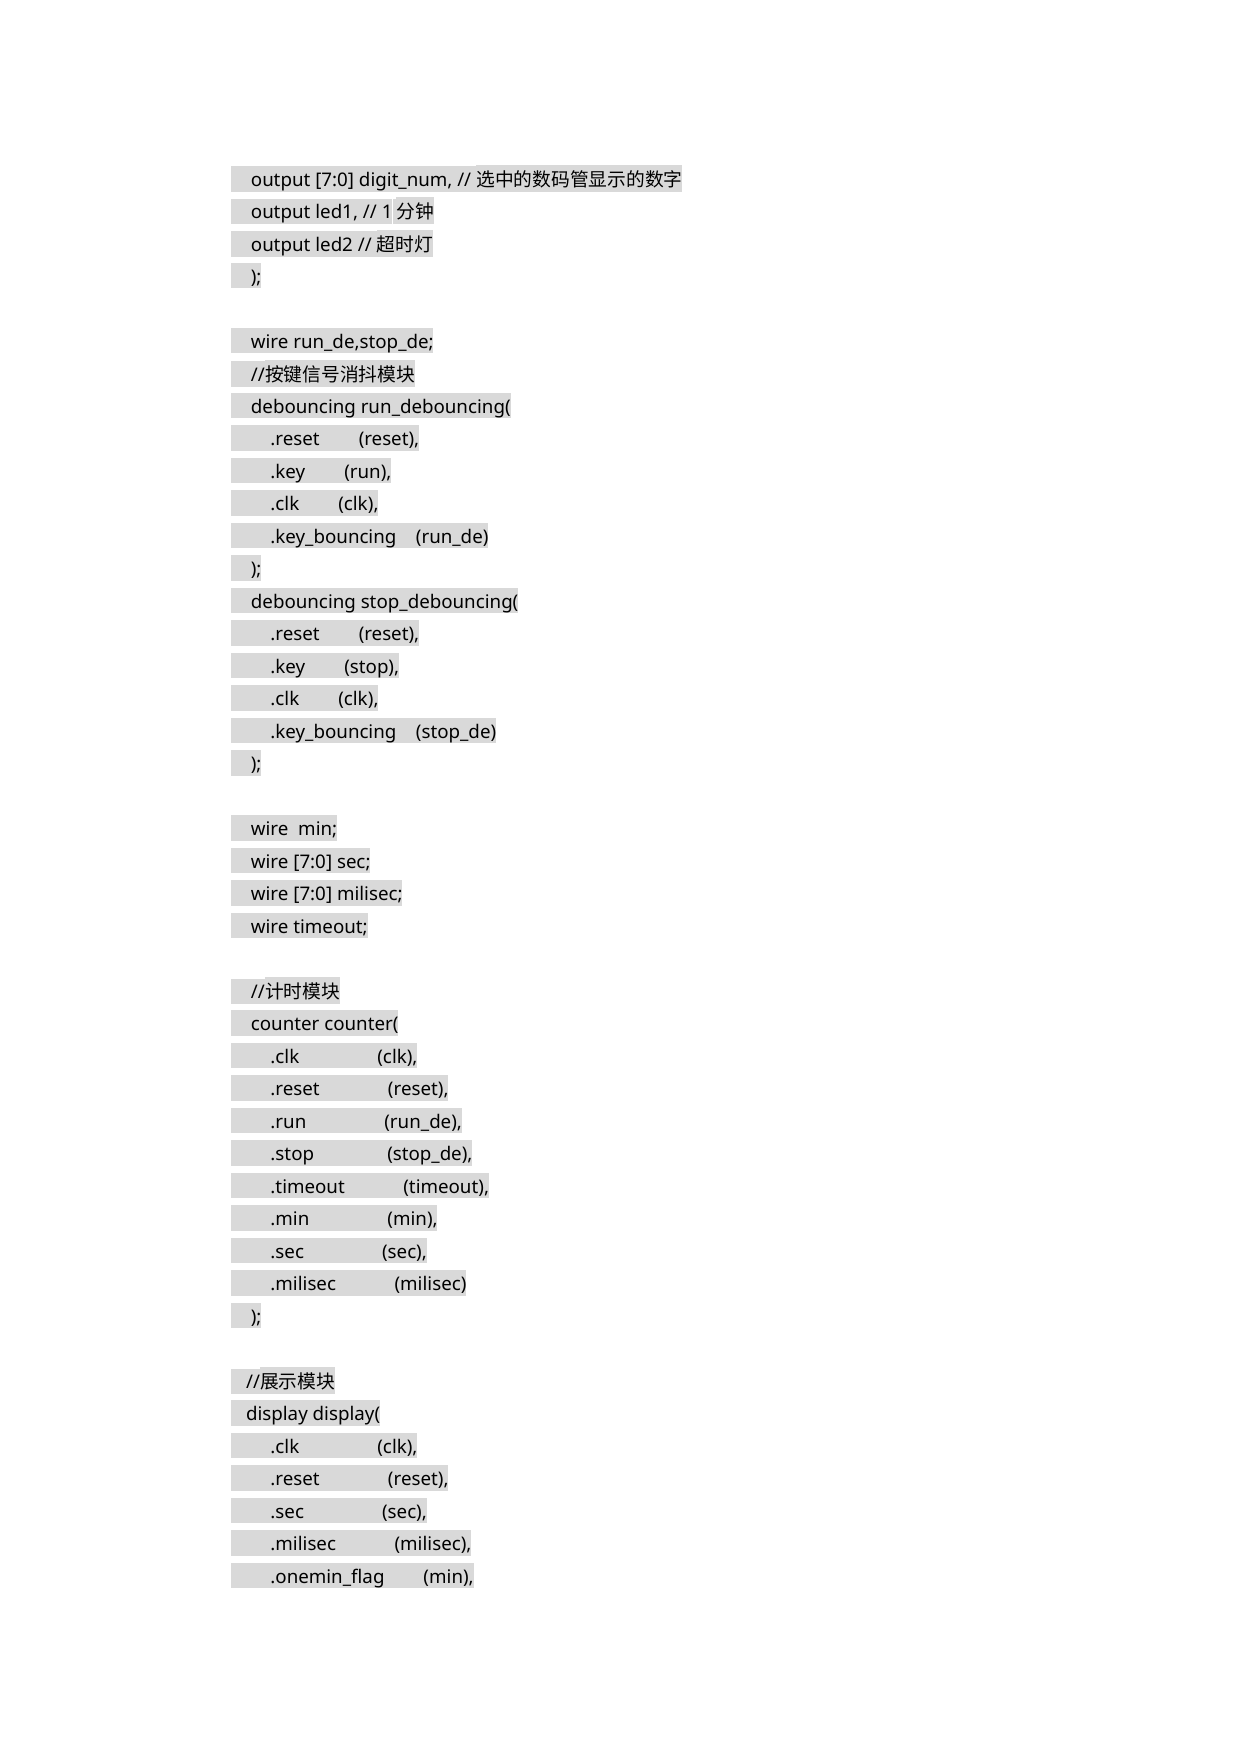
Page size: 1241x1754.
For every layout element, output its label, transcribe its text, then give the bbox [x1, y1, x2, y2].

list .milisec (milisec), [187, 1527, 1053, 1559]
list .onemin_flag (min), [187, 1559, 1053, 1592]
list .sec (sec), [187, 1494, 1053, 1527]
list wire [7:0] milisec; [187, 877, 1053, 909]
list .reset (reset), [187, 422, 1053, 454]
list //计时模块 [187, 974, 1053, 1007]
list wire run_de,stop_de; [187, 324, 1053, 357]
list debouncing stop_debouncing( [187, 584, 1053, 617]
list wire [7:0] sec; [187, 844, 1053, 877]
list display display( [187, 1397, 1053, 1429]
list .reset (reset), [187, 617, 1053, 649]
list .milisec (milisec) [187, 1267, 1053, 1299]
list .min (min), [187, 1202, 1053, 1234]
list .key (run), [187, 454, 1053, 487]
list ); [187, 1299, 1053, 1332]
list .key (stop), [187, 649, 1053, 682]
list .timeout (timeout), [187, 1169, 1053, 1202]
list .clk (clk), [187, 1429, 1053, 1462]
list .reset (reset), [187, 1462, 1053, 1494]
list wire timeout; [187, 909, 1053, 942]
list debouncing run_debouncing( [187, 389, 1053, 422]
list .clk (clk), [187, 682, 1053, 714]
list //展示模块 [187, 1364, 1053, 1397]
list .run (run_de), [187, 1104, 1053, 1137]
list .clk (clk), [187, 487, 1053, 519]
list .reset (reset), [187, 1072, 1053, 1104]
list ); [187, 259, 1053, 292]
list //按键信号消抖模块 [187, 357, 1053, 389]
list output [7:0] digit_num, // 选中的数码管显示的数字 [187, 162, 1053, 194]
list ); [187, 747, 1053, 779]
list ); [187, 552, 1053, 584]
list counter counter( [187, 1007, 1053, 1039]
list .sec (sec), [187, 1234, 1053, 1267]
list .clk (clk), [187, 1039, 1053, 1072]
list wire min; [187, 812, 1053, 844]
list output led1, // 1分钟 [187, 194, 1053, 227]
list .stop (stop_de), [187, 1137, 1053, 1169]
list output led2 // 超时灯 [187, 227, 1053, 259]
list .key_bouncing (stop_de) [187, 714, 1053, 747]
list .key_bouncing (run_de) [187, 519, 1053, 552]
